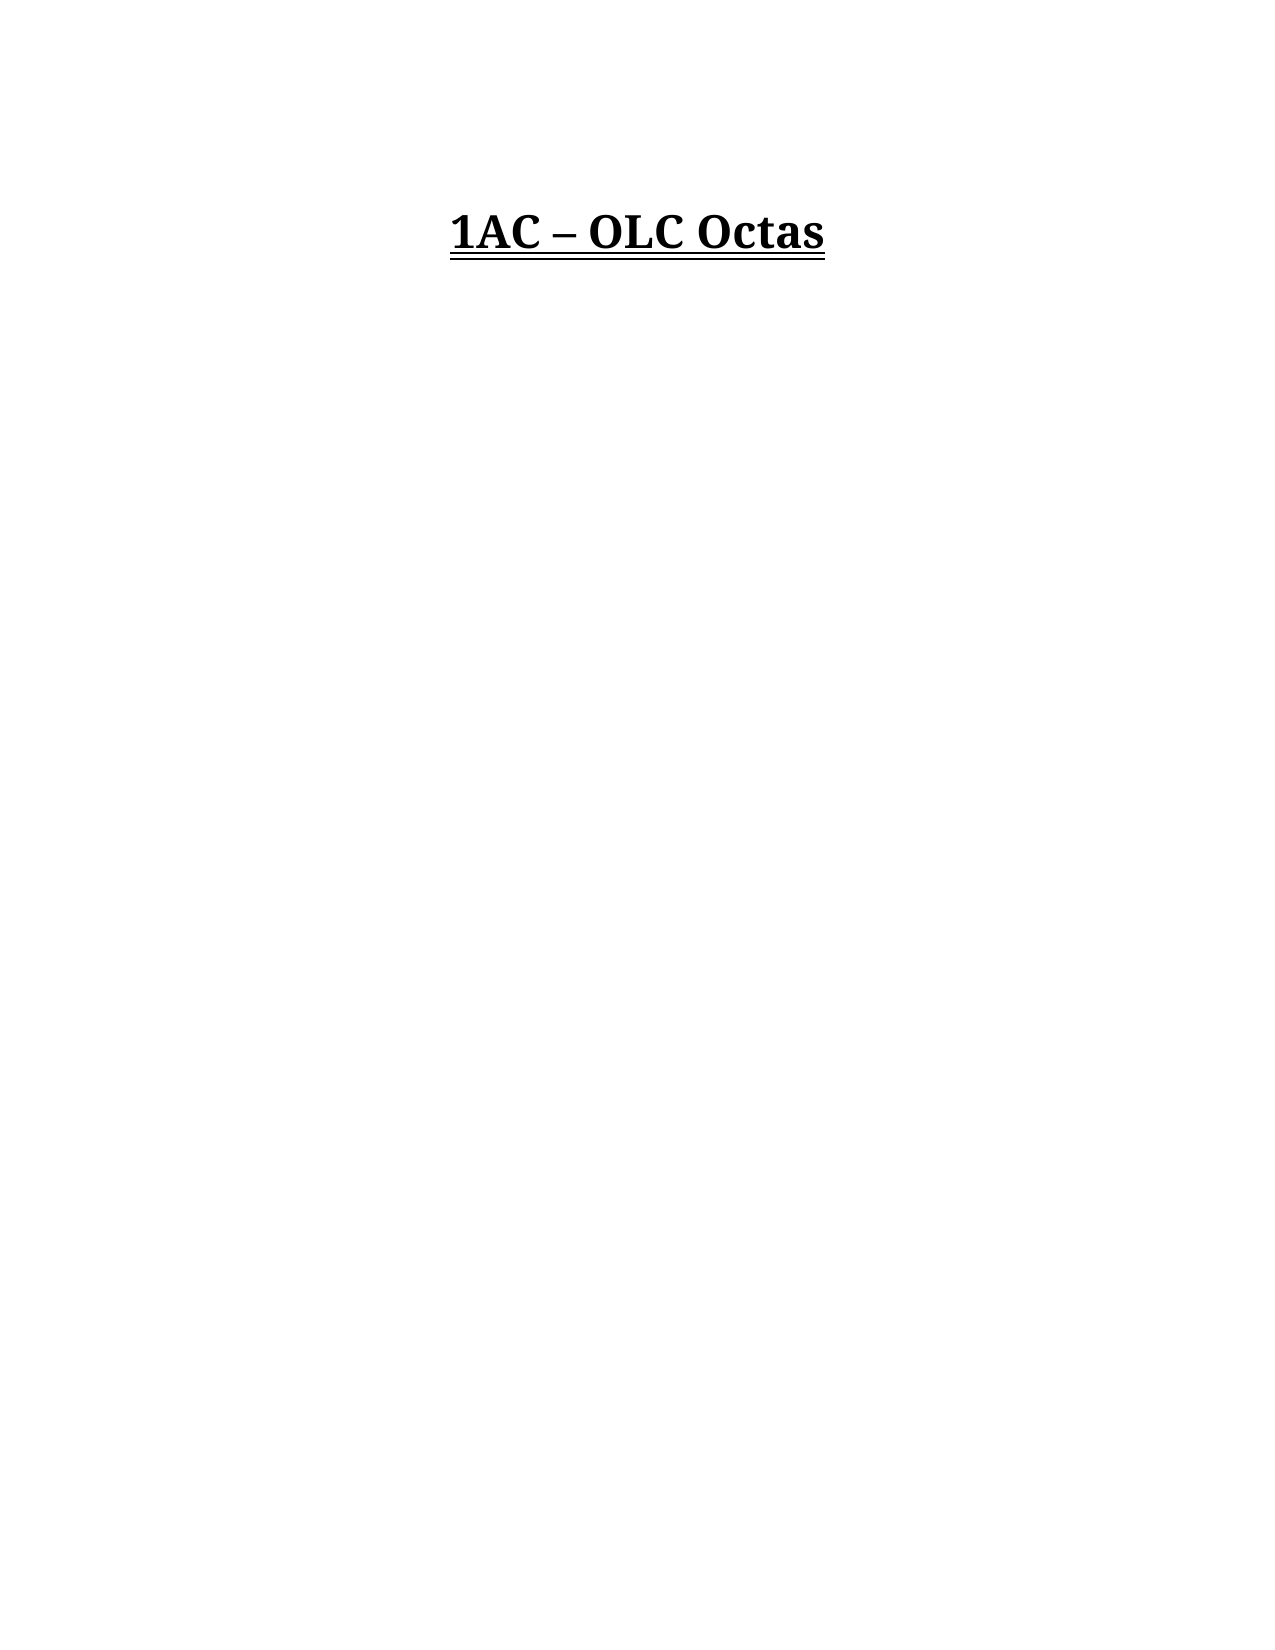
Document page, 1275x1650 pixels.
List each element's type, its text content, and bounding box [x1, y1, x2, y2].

subtitle 1AC – OLC Octas [150, 200, 1125, 262]
